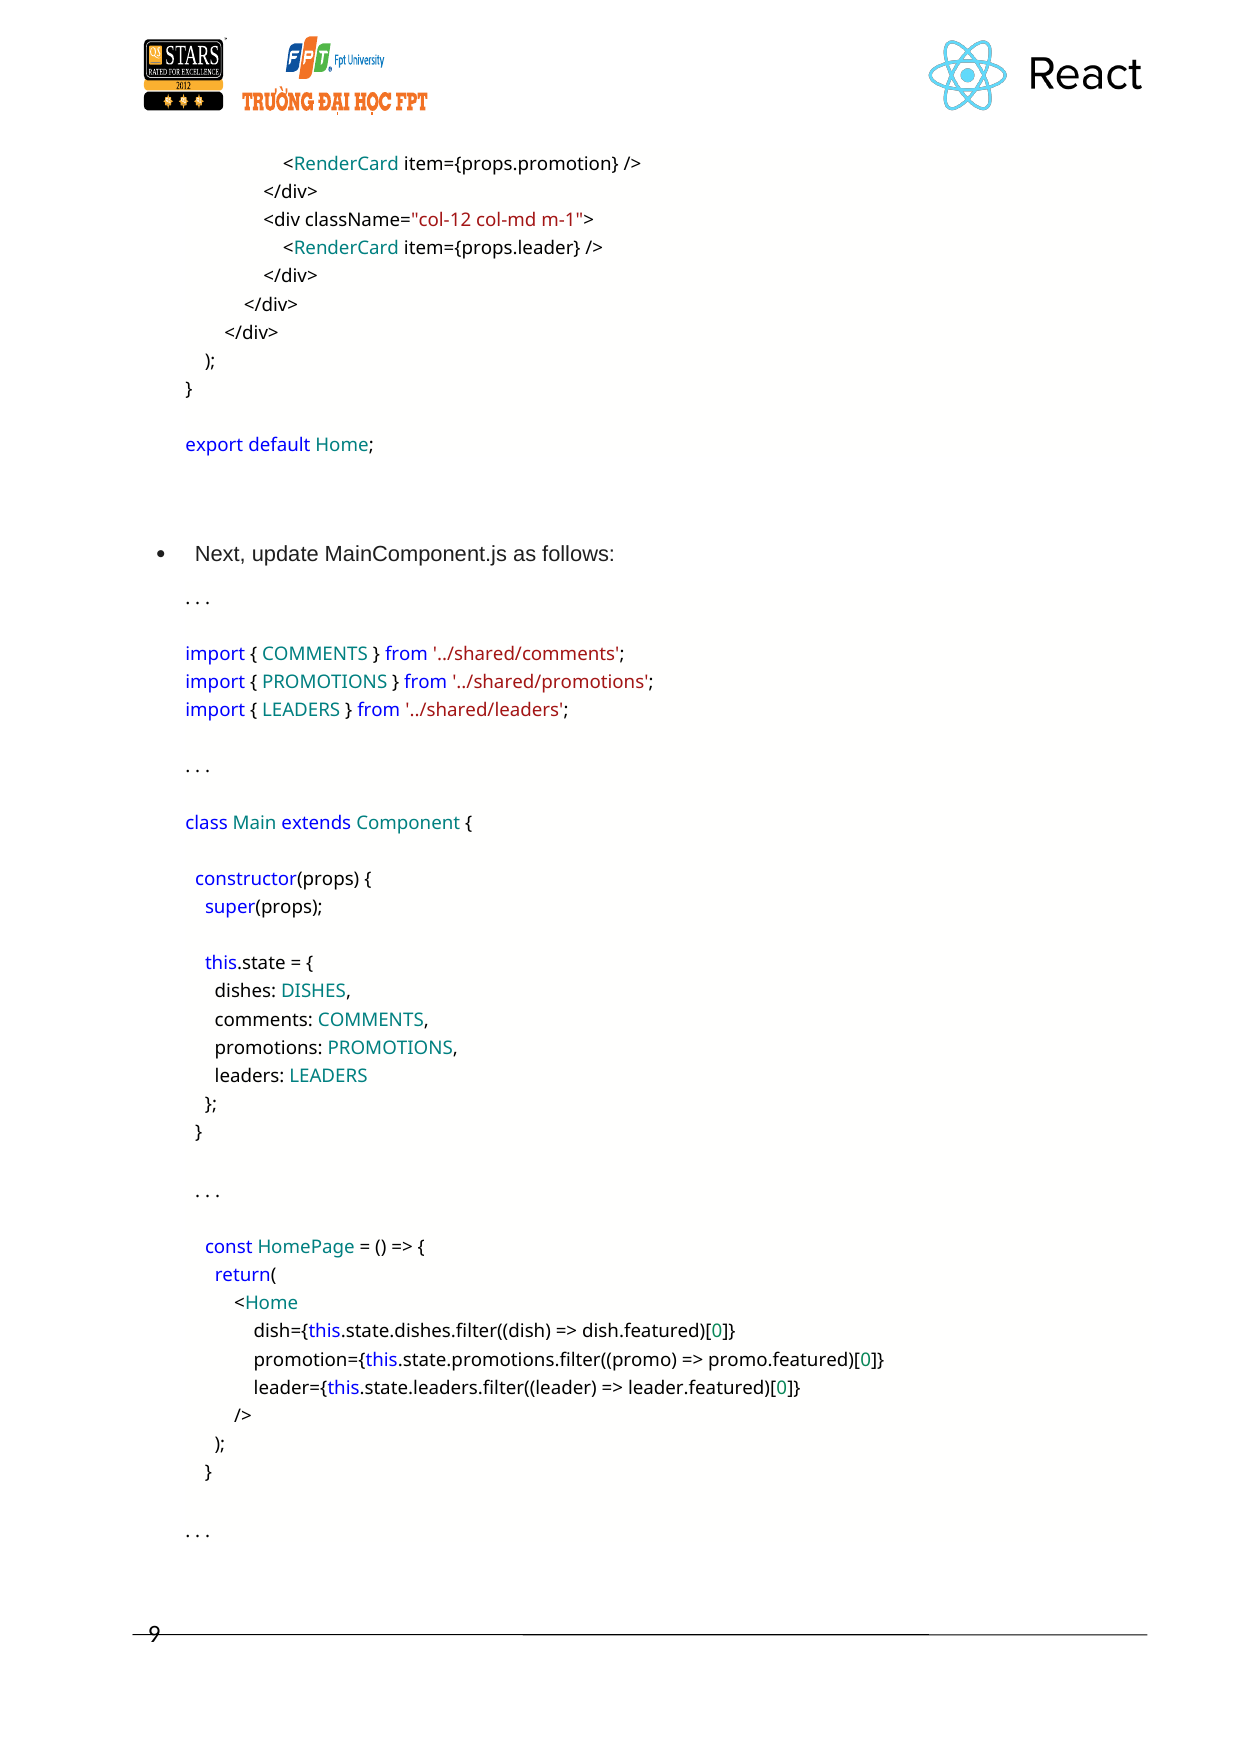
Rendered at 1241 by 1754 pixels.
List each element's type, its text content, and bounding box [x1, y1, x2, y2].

text } [185, 373, 1152, 401]
text leaders: LEADERS [185, 1059, 1152, 1088]
text </div> [185, 176, 1152, 204]
text leader={this.state.leaders.filter((leader) => leader.featured)[0]} [185, 1371, 1152, 1399]
text super(props); [185, 891, 1152, 919]
text <Home [185, 1287, 1152, 1315]
text </div> [185, 260, 1152, 288]
text ); [185, 344, 1152, 373]
text dishes: DISHES, [185, 975, 1152, 1003]
text export default Home; [185, 429, 1152, 457]
text import { COMMENTS } from '../shared/comments'; [185, 638, 1152, 666]
text <RenderCard item={props.leader} /> [185, 232, 1152, 260]
text promotion={this.state.promotions.filter((promo) => promo.featured)[0]} [185, 1343, 1152, 1371]
text ); [185, 1428, 1152, 1456]
text class Main extends Component { [185, 806, 1152, 834]
text comments: COMMENTS, [185, 1003, 1152, 1031]
text this.state = { [185, 947, 1152, 975]
text /> [185, 1399, 1152, 1428]
text <div className="col-12 col-md m-1"> [185, 204, 1152, 232]
text const HomePage = () => { [185, 1231, 1152, 1259]
text </div> [185, 288, 1152, 316]
text import { PROMOTIONS } from '../shared/promotions'; [185, 666, 1152, 694]
text . . . [185, 750, 1152, 778]
text import { LEADERS } from '../shared/leaders'; [185, 694, 1152, 722]
text dish={this.state.dishes.filter((dish) => dish.featured)[0]} [185, 1315, 1152, 1343]
text . . . [185, 581, 1152, 609]
text return( [185, 1259, 1152, 1287]
list Next, update MainComponent.js as follows: [157, 541, 1152, 566]
text </div> [185, 316, 1152, 344]
text promotions: PROMOTIONS, [185, 1031, 1152, 1059]
text . . . [185, 1514, 1152, 1542]
text }; [185, 1088, 1152, 1116]
text . . . [185, 1174, 1152, 1203]
text } [185, 1456, 1152, 1484]
text } [185, 1116, 1152, 1144]
text <RenderCard item={props.promotion} /> [185, 148, 1152, 176]
picture [918, 40, 1176, 111]
text constructor(props) { [185, 863, 1152, 891]
